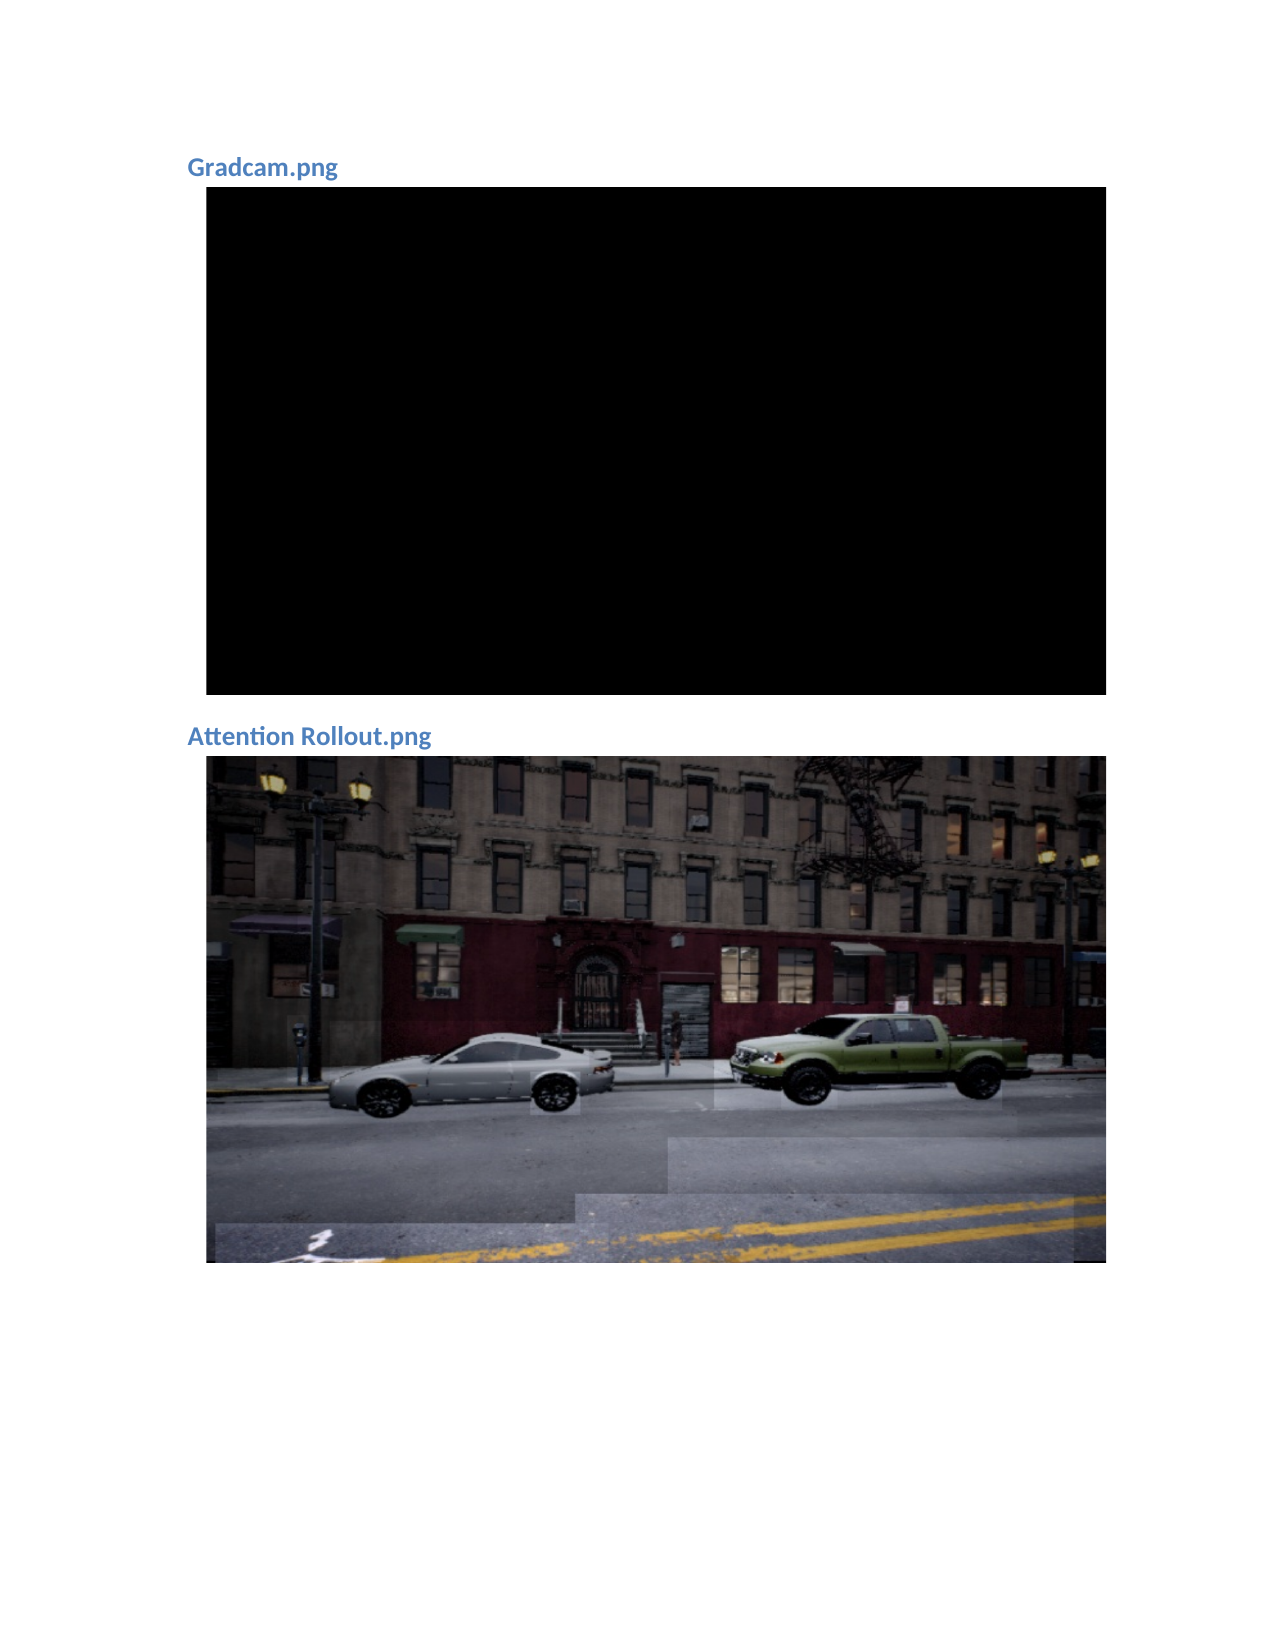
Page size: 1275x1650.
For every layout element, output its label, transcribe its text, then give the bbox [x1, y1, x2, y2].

subtitle Gradcam.png [187, 150, 1087, 183]
subtitle Attention Rollout.png [187, 719, 1087, 752]
picture [206, 756, 1107, 1263]
picture [206, 187, 1107, 695]
